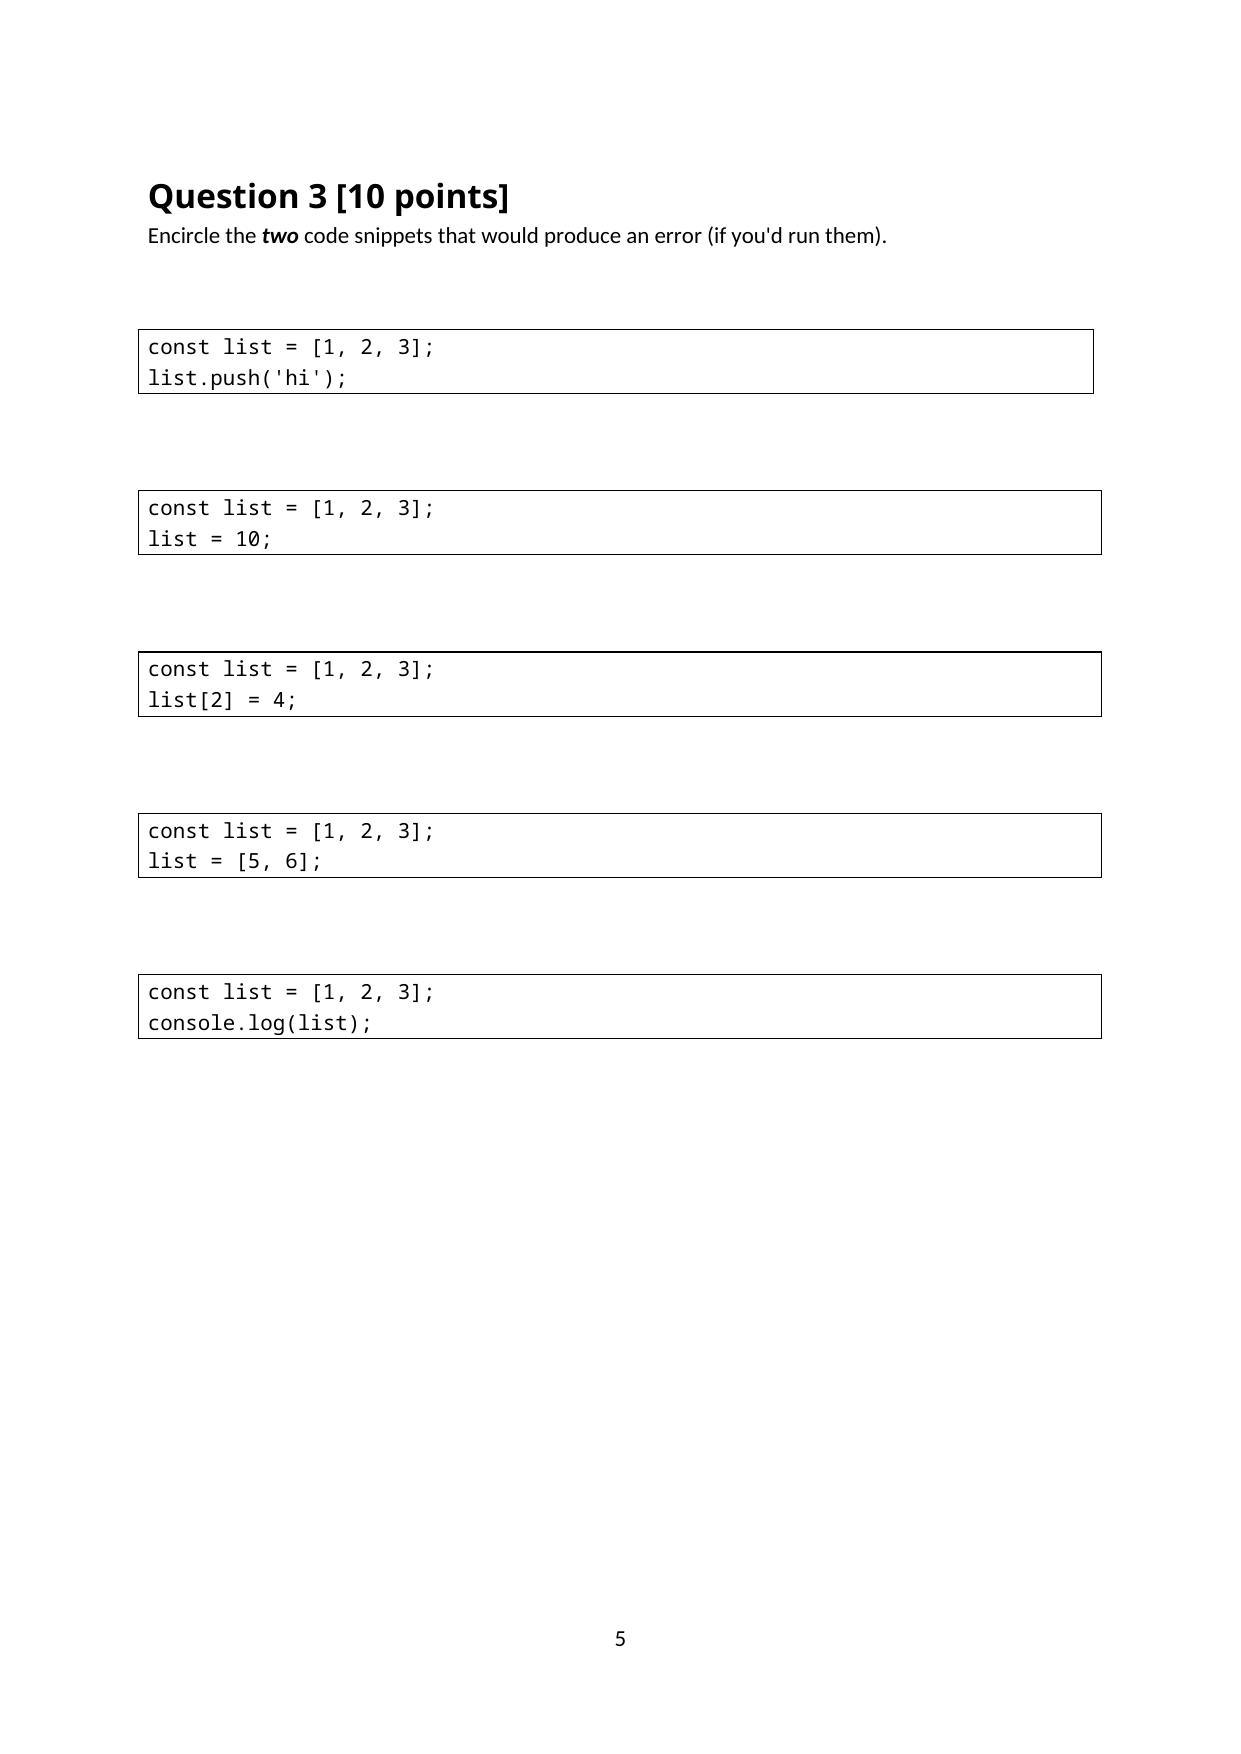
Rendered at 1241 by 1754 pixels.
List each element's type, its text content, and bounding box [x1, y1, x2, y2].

text console.log(list); [139, 1004, 1101, 1038]
text list.push('hi'); [139, 359, 1093, 393]
text list = [5, 6]; [139, 843, 1101, 877]
text const list = [1, 2, 3]; [139, 814, 1101, 843]
text const list = [1, 2, 3]; [139, 330, 1093, 359]
text const list = [1, 2, 3]; [139, 975, 1101, 1004]
text list = 10; [139, 521, 1101, 554]
subtitle Question 3 [10 points] [148, 173, 1093, 218]
text const list = [1, 2, 3]; [139, 491, 1101, 521]
text const list = [1, 2, 3]; [139, 653, 1101, 682]
text list[2] = 4; [139, 682, 1101, 716]
text Encircle the two code snippets that would produce an error (if you'd run them). [148, 222, 1093, 249]
